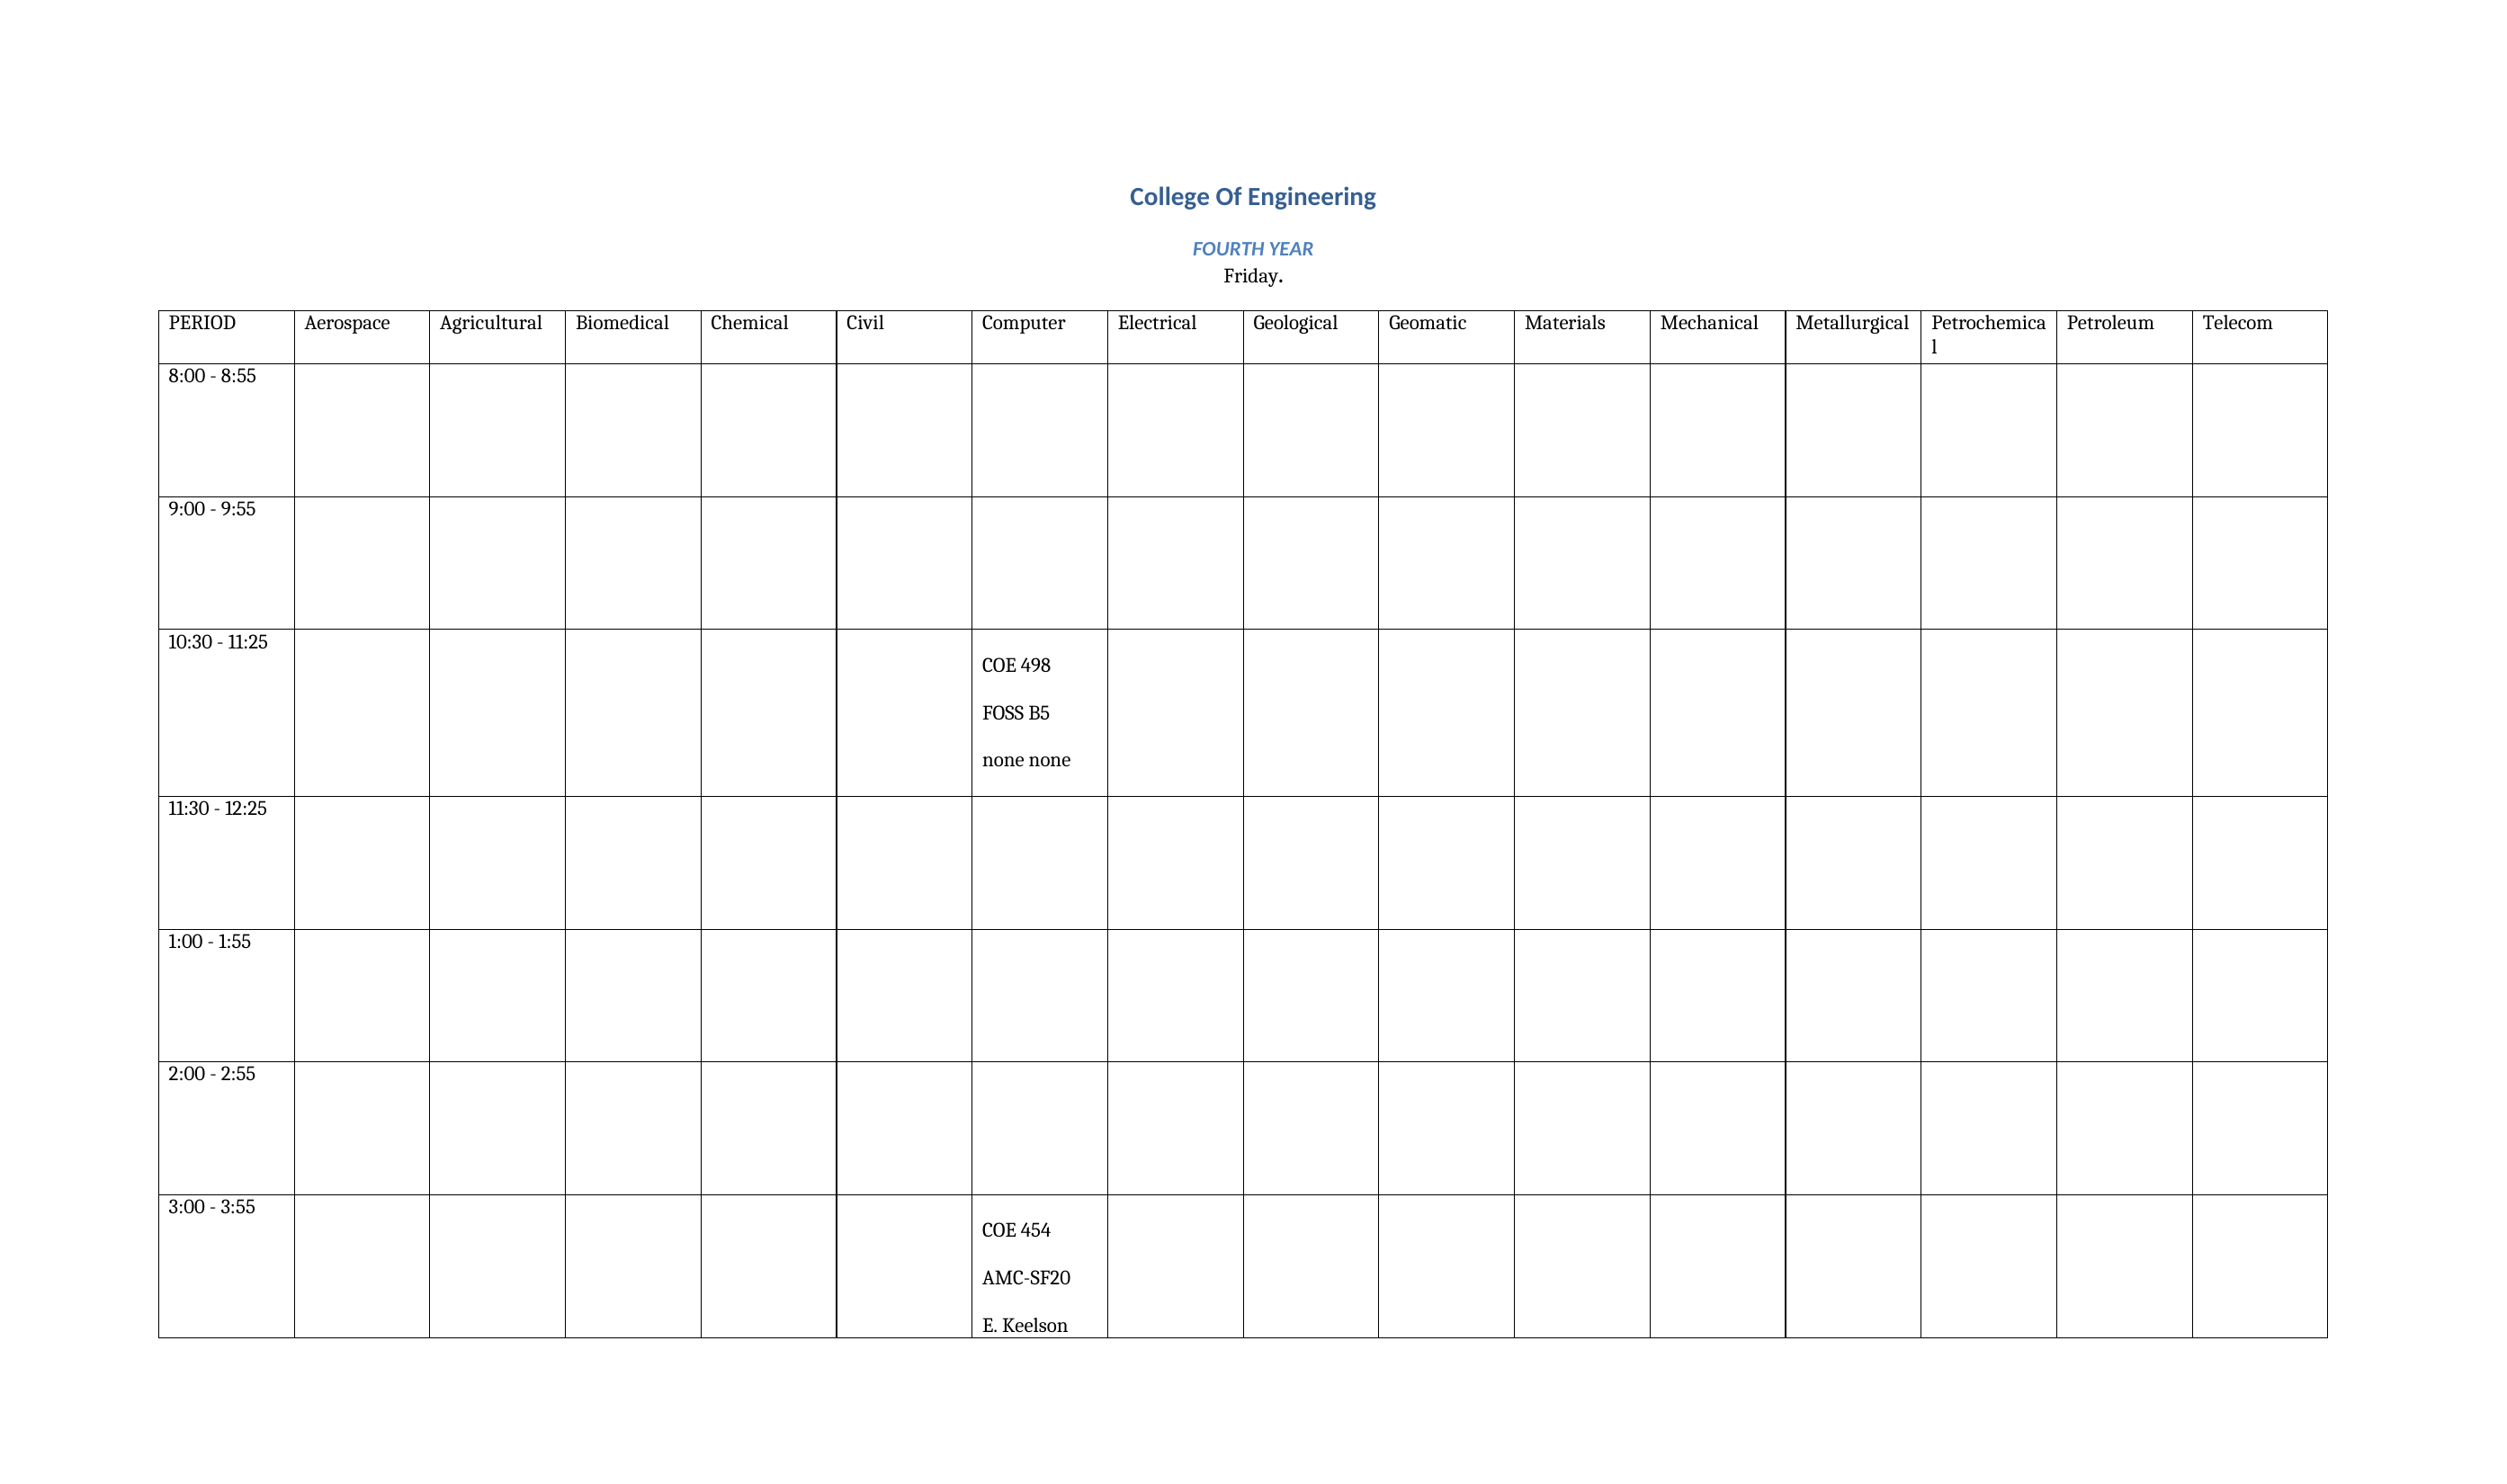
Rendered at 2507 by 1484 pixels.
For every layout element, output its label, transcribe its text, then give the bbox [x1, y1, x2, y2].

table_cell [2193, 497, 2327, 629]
subtitle College Of Engineering [168, 180, 2338, 212]
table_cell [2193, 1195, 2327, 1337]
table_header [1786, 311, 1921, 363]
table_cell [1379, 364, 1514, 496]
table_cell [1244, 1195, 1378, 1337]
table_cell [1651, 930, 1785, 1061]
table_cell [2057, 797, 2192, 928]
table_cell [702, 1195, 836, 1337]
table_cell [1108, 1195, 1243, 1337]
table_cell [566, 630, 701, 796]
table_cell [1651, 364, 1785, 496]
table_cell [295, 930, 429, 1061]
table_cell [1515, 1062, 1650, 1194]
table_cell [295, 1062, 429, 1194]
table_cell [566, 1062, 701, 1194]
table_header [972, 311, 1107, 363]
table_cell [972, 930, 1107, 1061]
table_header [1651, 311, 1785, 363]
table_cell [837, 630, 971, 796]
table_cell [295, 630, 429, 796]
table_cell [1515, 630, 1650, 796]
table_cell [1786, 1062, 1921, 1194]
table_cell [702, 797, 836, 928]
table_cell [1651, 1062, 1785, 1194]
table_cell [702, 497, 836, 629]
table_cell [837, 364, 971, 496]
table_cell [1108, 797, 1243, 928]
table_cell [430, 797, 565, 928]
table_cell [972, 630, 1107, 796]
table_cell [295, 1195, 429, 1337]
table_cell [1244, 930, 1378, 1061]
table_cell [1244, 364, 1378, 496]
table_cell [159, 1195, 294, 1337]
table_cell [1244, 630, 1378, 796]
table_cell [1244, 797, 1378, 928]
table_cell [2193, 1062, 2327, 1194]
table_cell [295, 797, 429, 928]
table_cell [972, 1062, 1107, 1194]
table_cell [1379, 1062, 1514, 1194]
text Friday. [168, 264, 2338, 288]
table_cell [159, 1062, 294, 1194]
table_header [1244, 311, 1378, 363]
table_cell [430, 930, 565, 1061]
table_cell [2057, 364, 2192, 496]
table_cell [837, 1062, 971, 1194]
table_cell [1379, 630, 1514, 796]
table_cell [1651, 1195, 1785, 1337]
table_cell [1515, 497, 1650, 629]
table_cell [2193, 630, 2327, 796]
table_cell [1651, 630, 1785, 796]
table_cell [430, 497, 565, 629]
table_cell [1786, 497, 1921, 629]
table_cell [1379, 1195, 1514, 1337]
subtitle FOURTH YEAR [168, 236, 2338, 261]
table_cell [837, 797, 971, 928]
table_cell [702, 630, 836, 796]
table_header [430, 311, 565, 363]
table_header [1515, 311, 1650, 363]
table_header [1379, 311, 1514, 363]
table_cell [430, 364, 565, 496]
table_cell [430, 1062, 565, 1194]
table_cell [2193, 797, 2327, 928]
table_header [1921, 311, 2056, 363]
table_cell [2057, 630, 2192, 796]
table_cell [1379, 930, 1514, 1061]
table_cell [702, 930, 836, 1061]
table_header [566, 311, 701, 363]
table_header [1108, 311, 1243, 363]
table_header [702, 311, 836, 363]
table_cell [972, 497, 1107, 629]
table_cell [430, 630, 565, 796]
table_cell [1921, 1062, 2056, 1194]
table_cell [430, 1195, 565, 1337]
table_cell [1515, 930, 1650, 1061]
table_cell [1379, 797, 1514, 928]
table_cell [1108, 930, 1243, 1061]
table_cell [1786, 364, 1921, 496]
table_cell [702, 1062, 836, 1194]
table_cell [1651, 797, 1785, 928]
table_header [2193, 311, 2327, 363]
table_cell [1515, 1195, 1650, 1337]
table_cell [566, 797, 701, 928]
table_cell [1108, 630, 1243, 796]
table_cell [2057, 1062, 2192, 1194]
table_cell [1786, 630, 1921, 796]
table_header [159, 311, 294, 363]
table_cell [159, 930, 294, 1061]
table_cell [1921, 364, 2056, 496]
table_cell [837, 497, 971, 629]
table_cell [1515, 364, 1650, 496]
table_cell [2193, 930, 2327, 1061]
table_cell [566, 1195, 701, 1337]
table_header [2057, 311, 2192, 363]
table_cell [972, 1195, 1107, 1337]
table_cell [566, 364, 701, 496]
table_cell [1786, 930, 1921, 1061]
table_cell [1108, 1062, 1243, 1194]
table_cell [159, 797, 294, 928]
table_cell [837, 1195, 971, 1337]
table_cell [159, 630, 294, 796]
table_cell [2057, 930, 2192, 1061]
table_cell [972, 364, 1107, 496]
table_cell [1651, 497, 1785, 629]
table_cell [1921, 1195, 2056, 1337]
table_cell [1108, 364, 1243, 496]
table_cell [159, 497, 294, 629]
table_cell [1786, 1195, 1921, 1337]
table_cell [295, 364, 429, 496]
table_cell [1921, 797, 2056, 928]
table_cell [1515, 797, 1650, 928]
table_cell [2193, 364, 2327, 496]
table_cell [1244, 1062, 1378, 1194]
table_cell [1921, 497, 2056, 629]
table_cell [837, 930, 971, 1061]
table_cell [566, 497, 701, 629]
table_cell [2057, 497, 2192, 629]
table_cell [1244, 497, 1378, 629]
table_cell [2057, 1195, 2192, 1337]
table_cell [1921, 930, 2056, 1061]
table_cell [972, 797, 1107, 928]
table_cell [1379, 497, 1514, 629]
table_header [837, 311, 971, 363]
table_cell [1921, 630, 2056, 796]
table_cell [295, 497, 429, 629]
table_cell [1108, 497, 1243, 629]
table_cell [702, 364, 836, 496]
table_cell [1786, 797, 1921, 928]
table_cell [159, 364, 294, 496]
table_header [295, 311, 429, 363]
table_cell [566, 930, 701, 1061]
